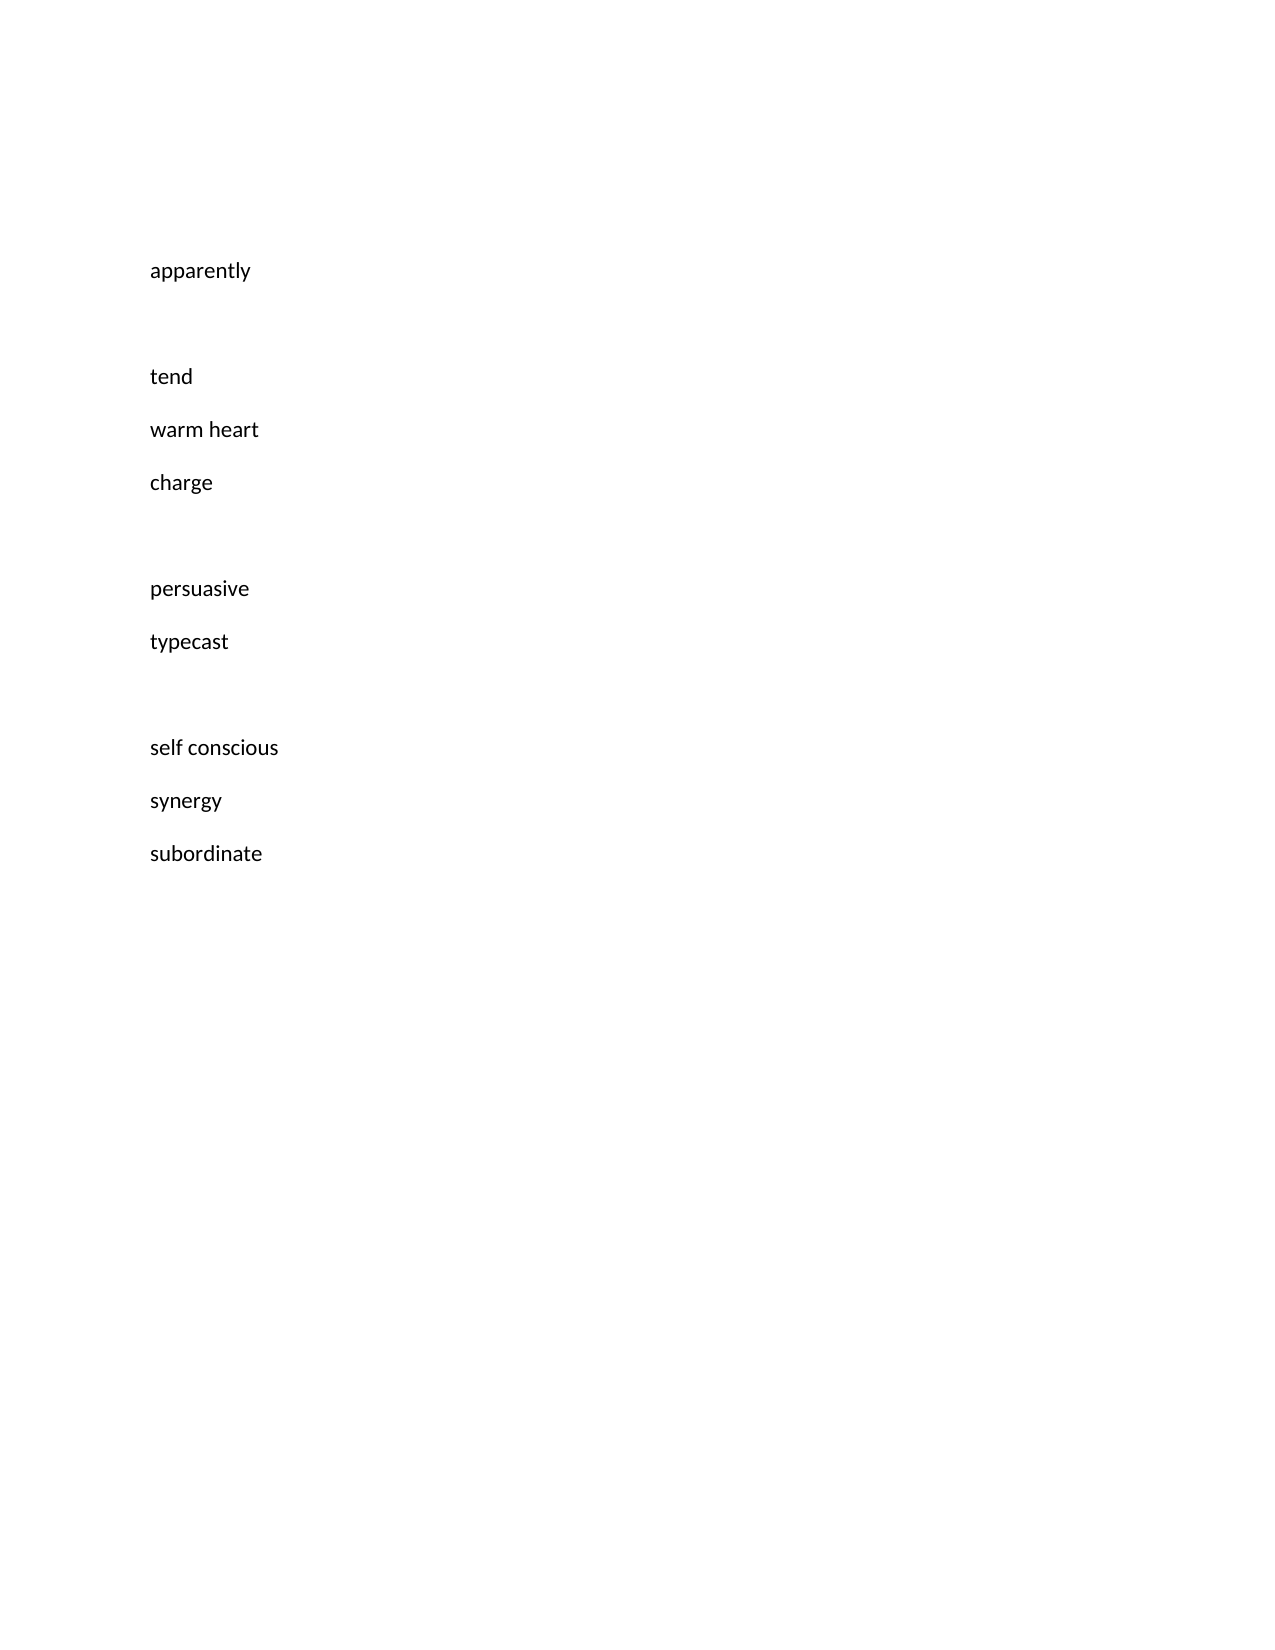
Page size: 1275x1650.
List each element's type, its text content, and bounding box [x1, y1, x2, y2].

text warm heart [150, 415, 1125, 443]
text tend [150, 362, 1125, 390]
text apparently [150, 256, 1125, 284]
text synergy [150, 786, 1125, 814]
text subordinate [150, 839, 1125, 867]
text typecast [150, 627, 1125, 655]
text self conscious [150, 733, 1125, 761]
text charge [150, 468, 1125, 496]
text persuasive [150, 574, 1125, 602]
